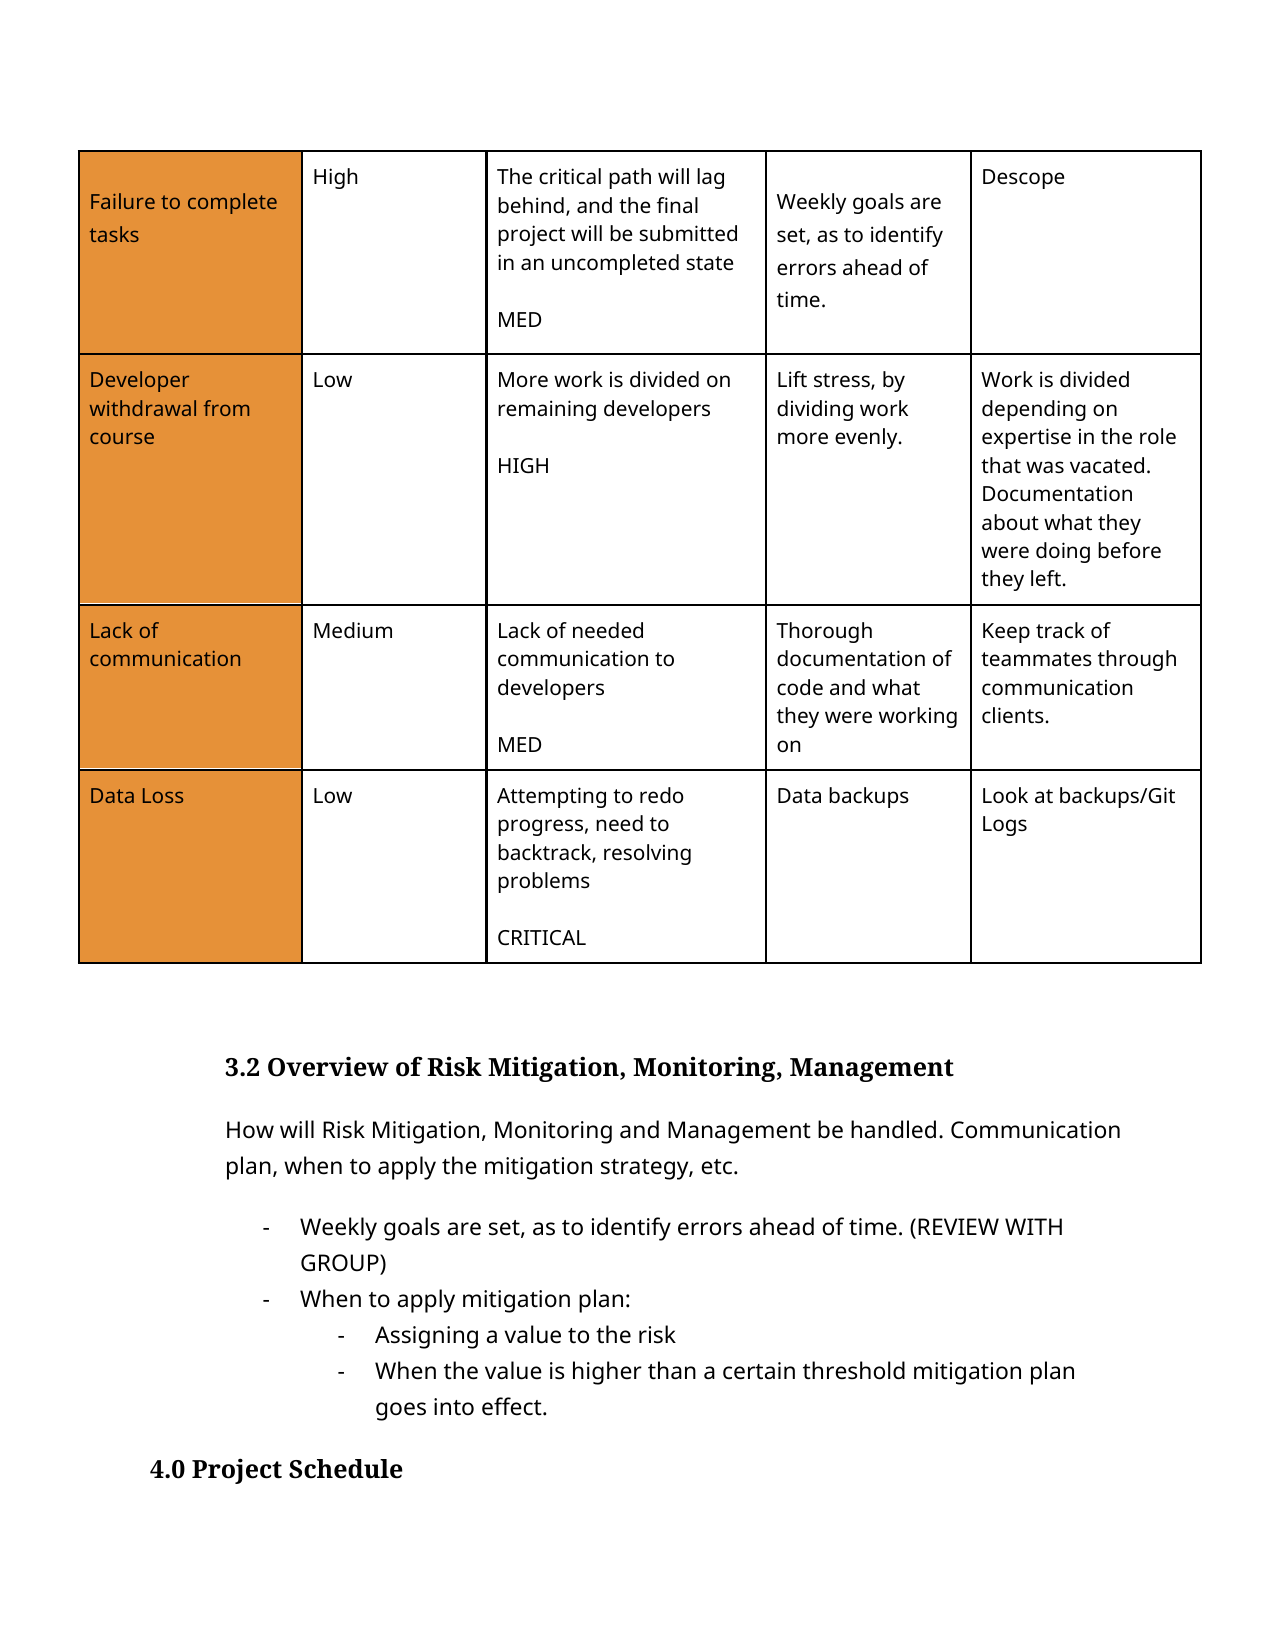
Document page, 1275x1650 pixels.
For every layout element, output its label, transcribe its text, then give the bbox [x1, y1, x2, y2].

list Assigning a value to the risk [337, 1319, 1125, 1350]
list Weekly goals are set, as to identify errors ahead of time. (REVIEW WITH GROUP) [262, 1211, 1125, 1278]
table_cell Low [303, 355, 485, 603]
table_cell High [303, 152, 485, 353]
table_cell Descope [972, 152, 1200, 353]
list When to apply mitigation plan: [262, 1283, 1125, 1314]
table_cell Attempting to redo progress, need to backtrack, resolving problems CRITICAL [488, 771, 765, 962]
table_cell Data backups [767, 771, 970, 962]
table_cell Failure to complete tasks [80, 152, 301, 353]
table_cell Work is divided depending on expertise in the role that was vacated. Documentation about what they were doing before they left. [972, 355, 1200, 603]
list When the value is higher than a certain threshold mitigation plan goes into effect. [337, 1355, 1125, 1422]
table_cell Developer withdrawal from course [80, 355, 301, 603]
text 3.2 Overview of Risk Mitigation, Monitoring, Management [225, 1050, 1125, 1084]
table_cell Weekly goals are set, as to identify errors ahead of time. [767, 152, 970, 353]
table_cell Keep track of teammates through communication clients. [972, 606, 1200, 768]
table_cell Lack of needed communication to developers MED [488, 606, 765, 768]
text How will Risk Mitigation, Monitoring and Management be handled. Communication plan, when to apply the mitigation strategy, etc. [225, 1114, 1125, 1181]
table_cell Low [303, 771, 485, 962]
table_cell Lack of communication [80, 606, 301, 768]
table_cell Thorough documentation of code and what they were working on [767, 606, 970, 768]
table_cell Data Loss [80, 771, 301, 962]
table_cell Medium [303, 606, 485, 768]
text 4.0 Project Schedule [150, 1452, 1125, 1486]
table_cell Lift stress, by dividing work more evenly. [767, 355, 970, 603]
table_cell The critical path will lag behind, and the final project will be submitted in an uncompleted state MED [488, 152, 765, 353]
table_cell Look at backups/Git Logs [972, 771, 1200, 962]
table_cell More work is divided on remaining developers HIGH [488, 355, 765, 603]
